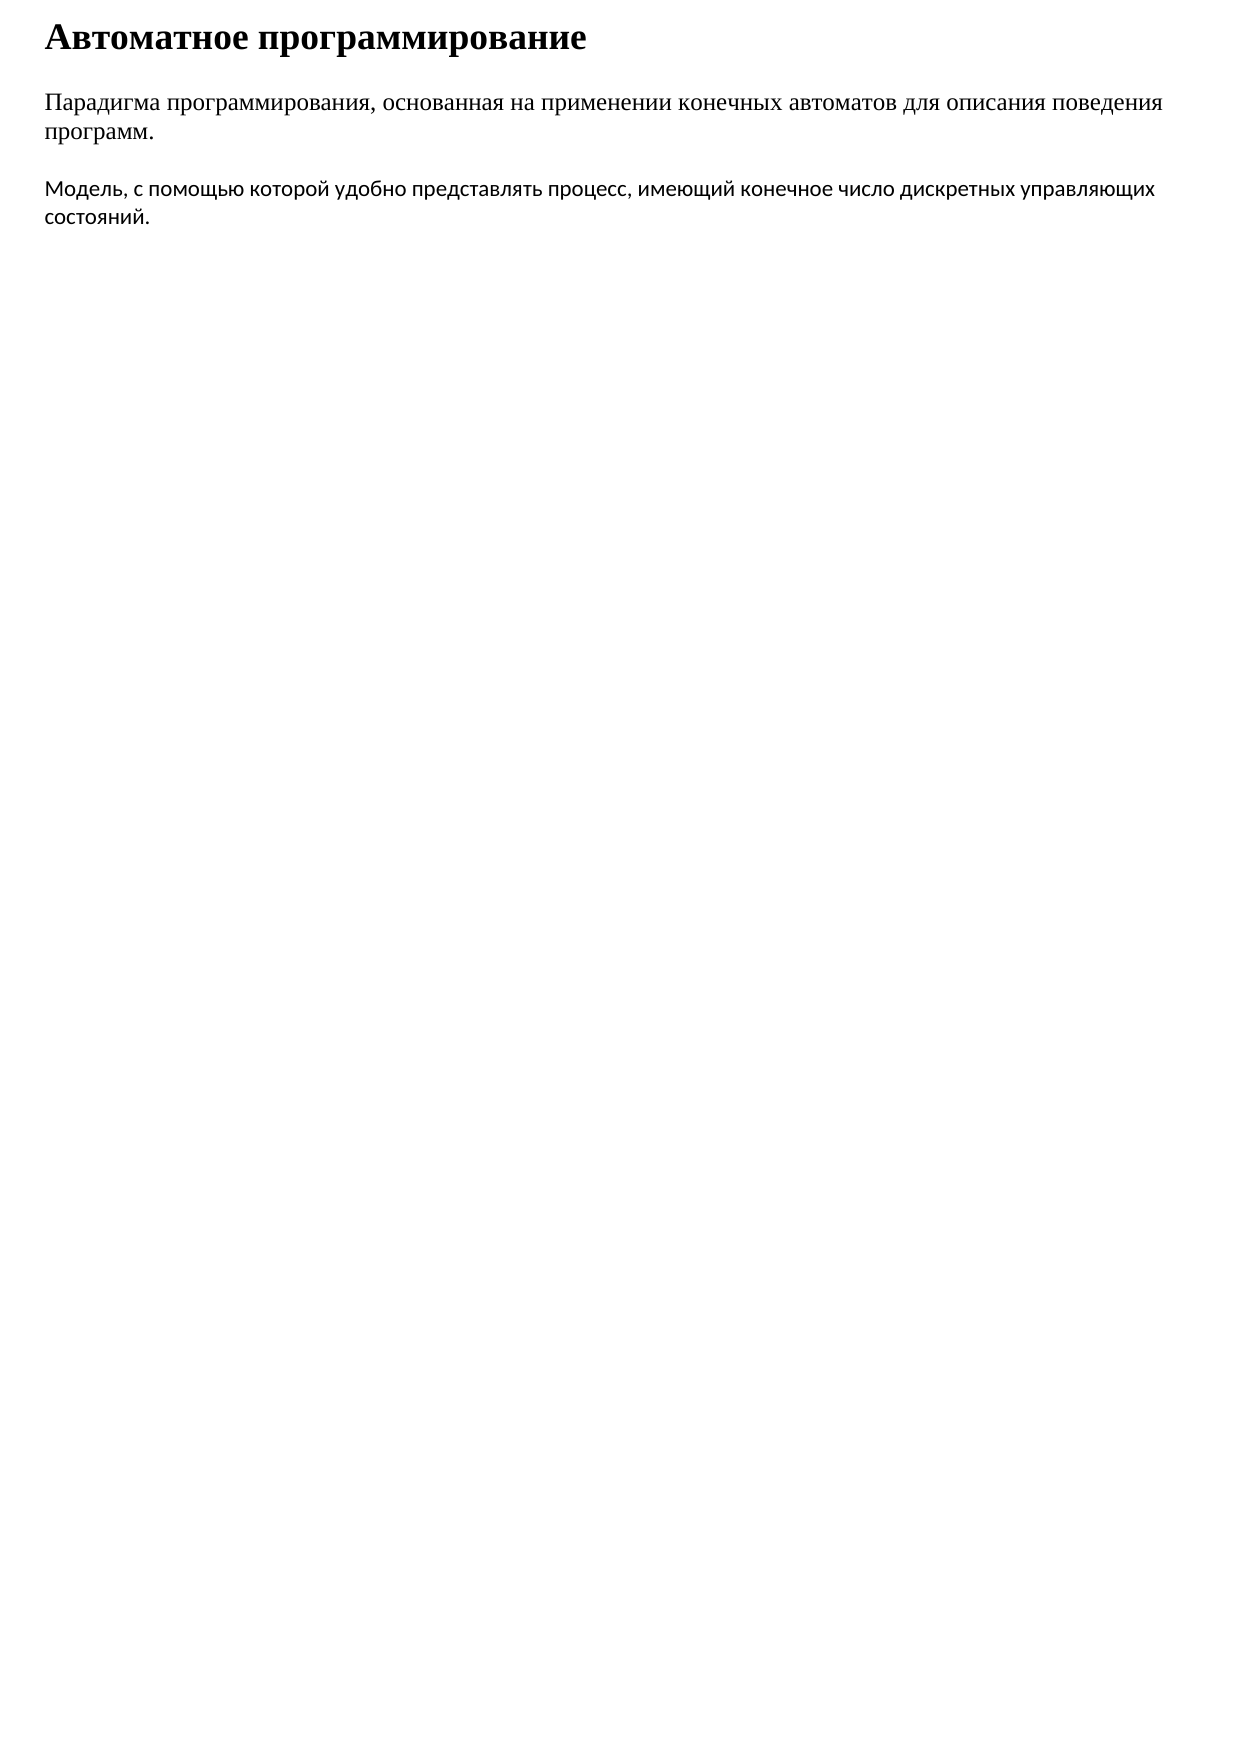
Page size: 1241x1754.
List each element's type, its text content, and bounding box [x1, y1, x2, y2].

text Автоматное программирование [44, 15, 1211, 58]
text Модель, с помощью которой удобно представлять процесс, имеющий конечное число дискретных управляющих состояний. [44, 174, 1211, 230]
text Парадигма программирования, основанная на применении конечных автоматов для описания поведения программ. [44, 87, 1211, 144]
